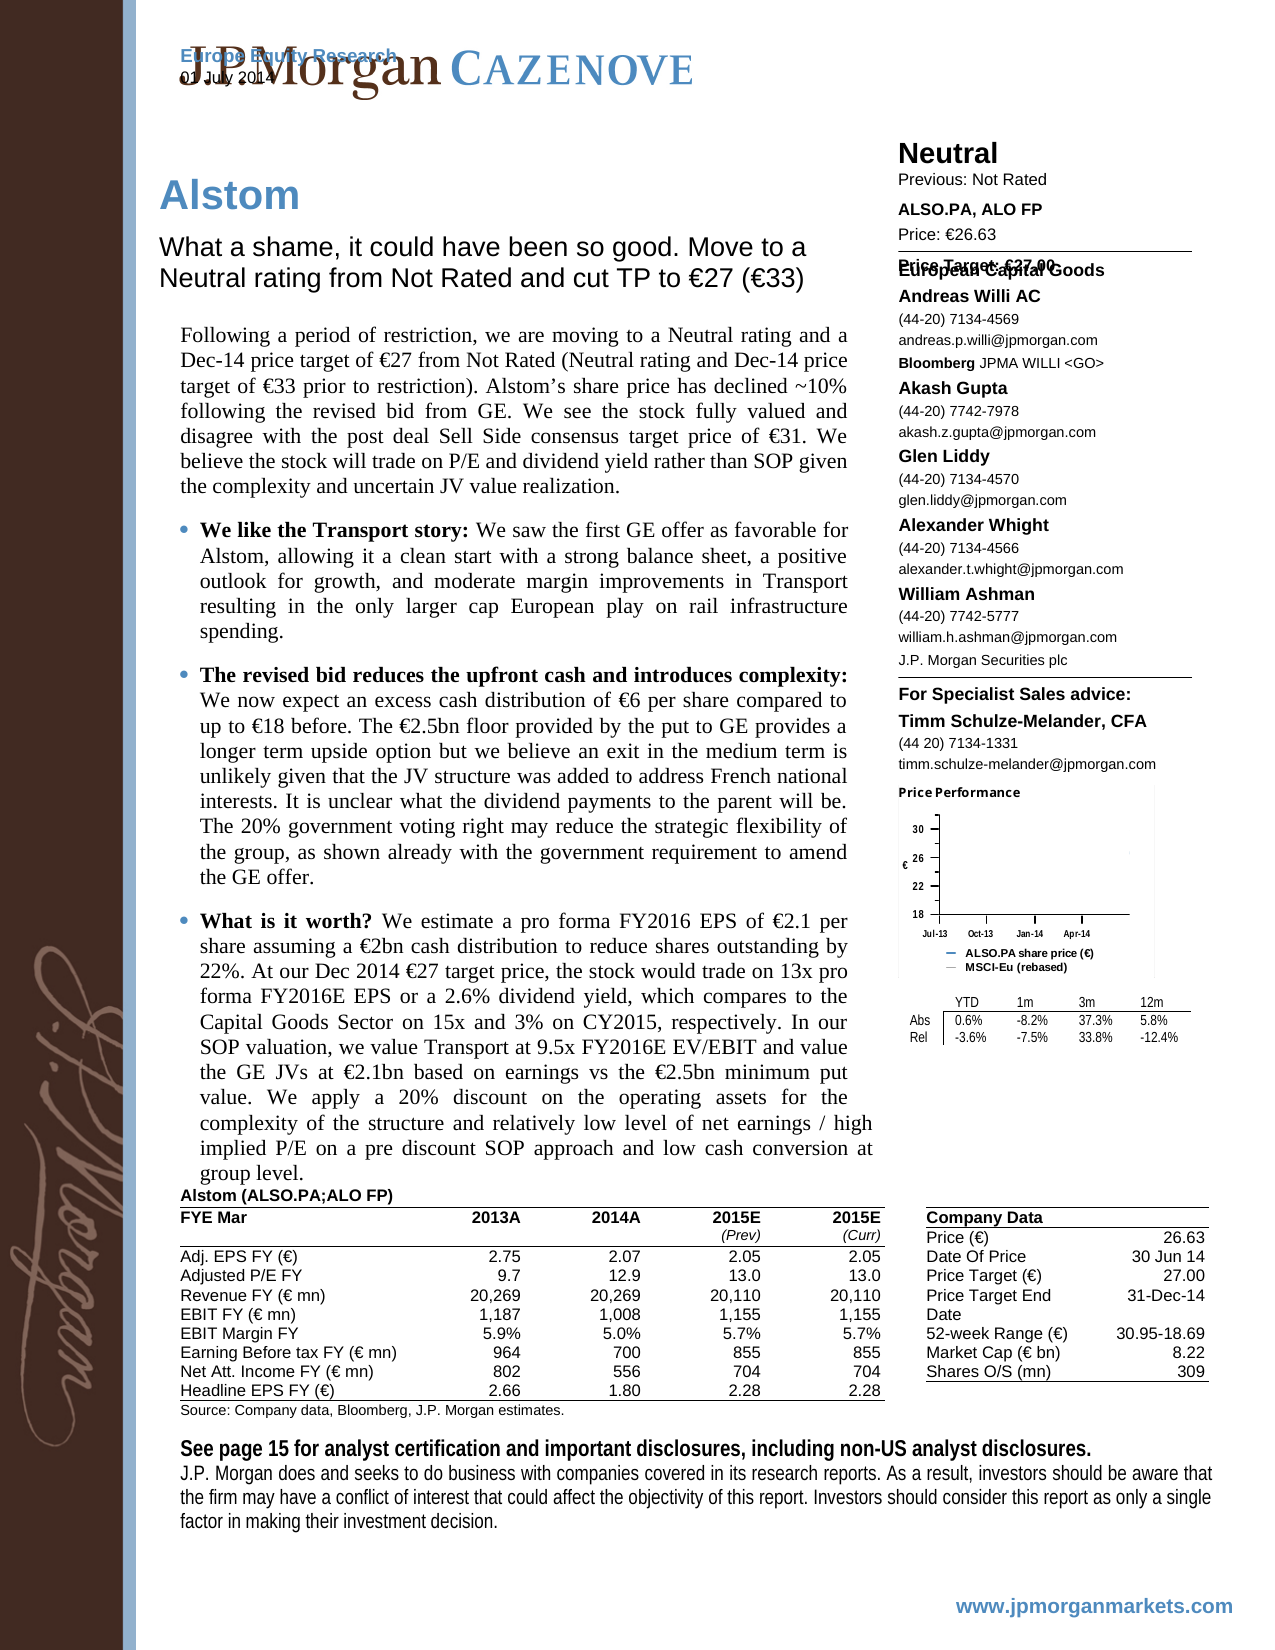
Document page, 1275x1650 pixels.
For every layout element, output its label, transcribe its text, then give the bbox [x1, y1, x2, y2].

list The revised bid reduces the upfront cash and introduces complexity: We now expect an excess cash distribution of €6 per share compared to up to €18 before. The €2.5bn floor provided by the put to GE provides a longer term upside option but we believe an exit in the medium term is unlikely given that the JV structure was added to address French national interests. It is unclear what the dividend payments to the parent will be. The 20% government voting right may reduce the strategic flexibility of the group, as shown already with the government requirement to amend the GE offer. [180, 662, 874, 889]
text What is it worth? We estimate a pro forma FY2016 EPS of €2.1 per share assuming a €2bn cash distribution to reduce shares outstanding by 22%. At our Dec 2014 €27 target price, the stock would trade on 13x pro forma FY2016E EPS or a 2.6% dividend yield, which compares to the Capital Goods Sector on 15x and 3% on CY2015, respectively. In our SOP valuation, we value Transport at 9.5x FY2016E EV/EBIT and value the GE JVs at €2.1bn based on earnings vs the €2.5bn minimum put value. We apply a 20% discount on the operating assets for the complexity of the structure and relatively low level of net earnings / high implied P/E on a pre discount SOP approach and low cash conversion at group level. [180, 908, 874, 1185]
picture [0, 0, 136, 1650]
text Following a period of restriction, we are moving to a Neutral rating and a Dec-14 price target of €27 from Not Rated (Neutral rating and Dec-14 price target of €33 prior to restriction). Alstom’s share price has declined ~10% following the revised bid from GE. We see the stock fully valued and disagree with the post deal Sell Side consensus target price of €31. We believe the stock will trade on P/E and dividend yield rather than SOP given the complexity and uncertain JV value realization. [180, 247, 874, 499]
picture [165, 35, 706, 111]
list We like the Transport story: We saw the first GE offer as favorable for Alstom, allowing it a clean start with a strong balance sheet, a positive outlook for growth, and moderate margin improvements in Transport resulting in the only larger cap European play on rail infrastructure spending. [180, 517, 874, 643]
